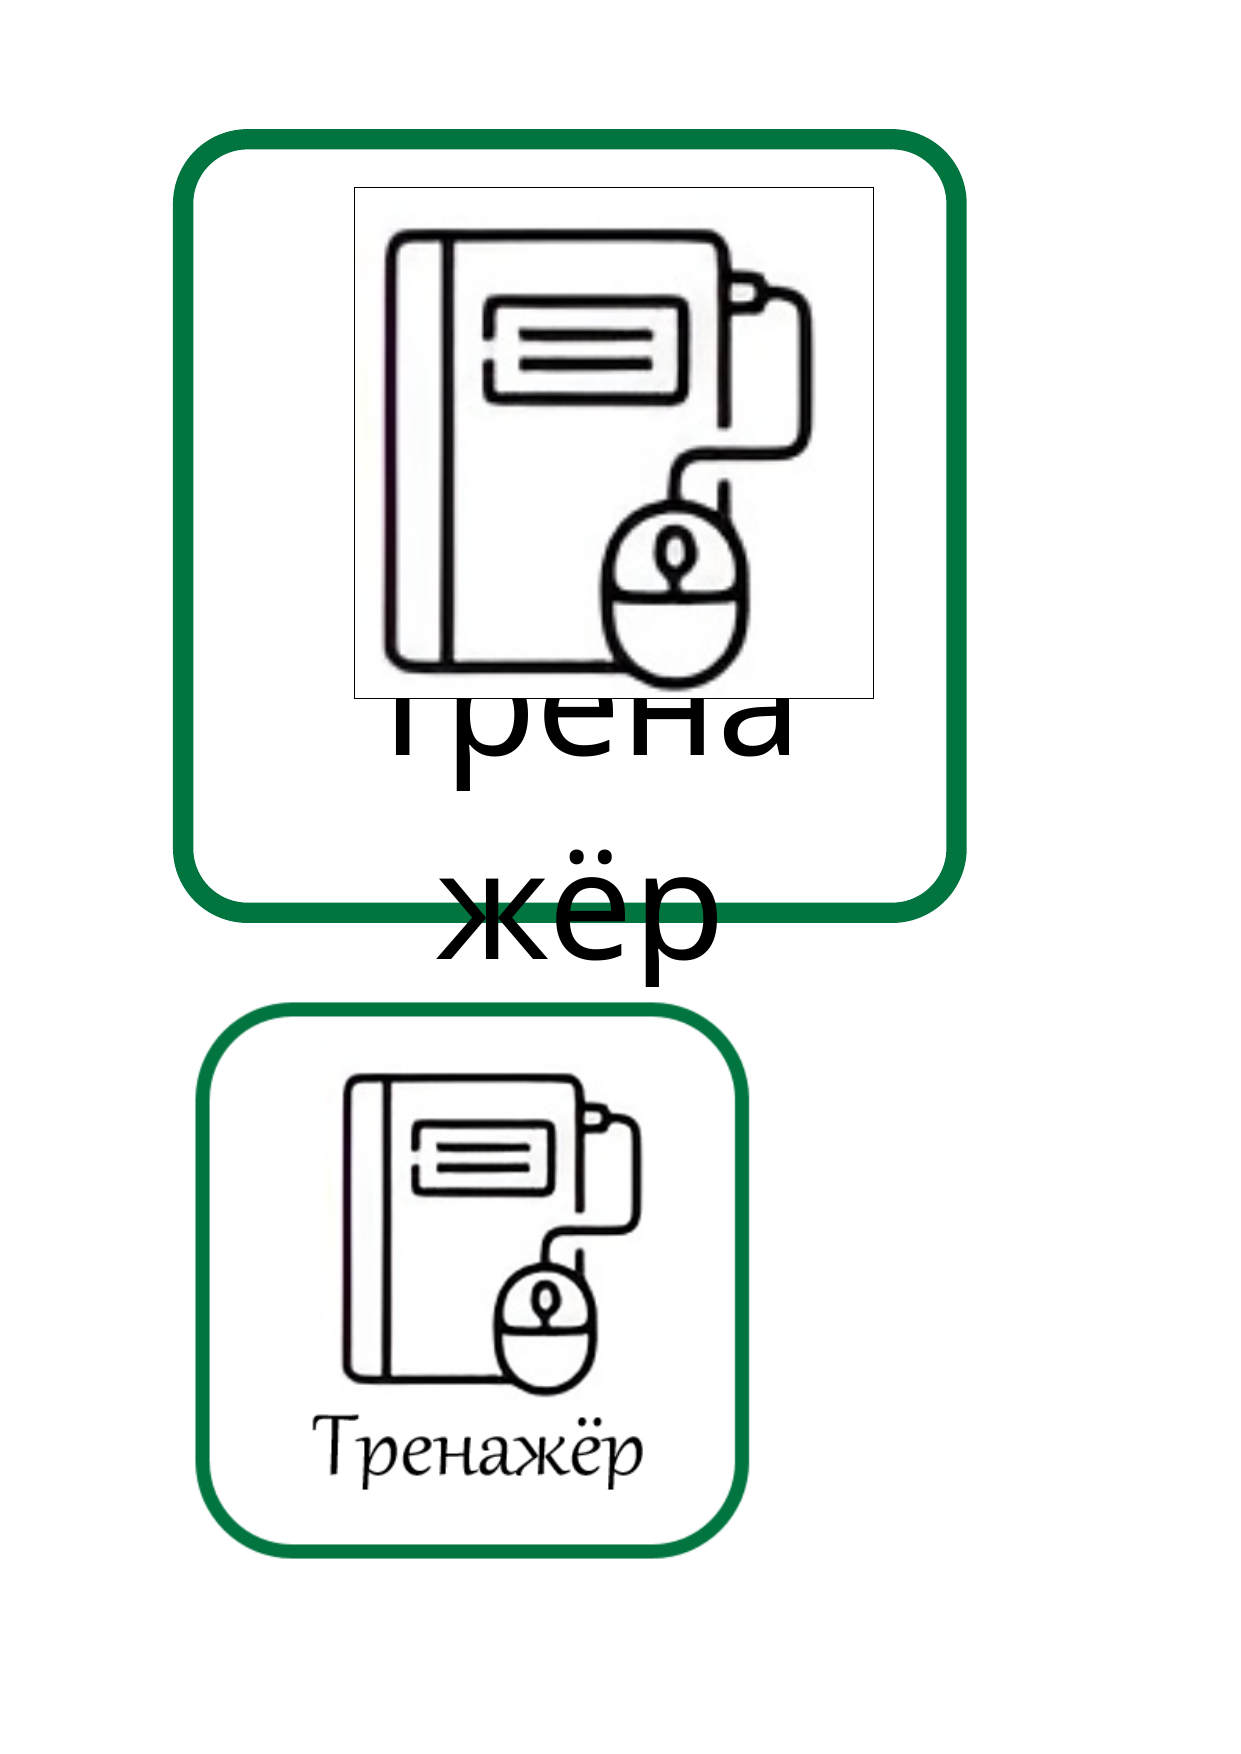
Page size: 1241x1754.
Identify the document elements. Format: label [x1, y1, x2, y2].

picture [355, 188, 873, 698]
